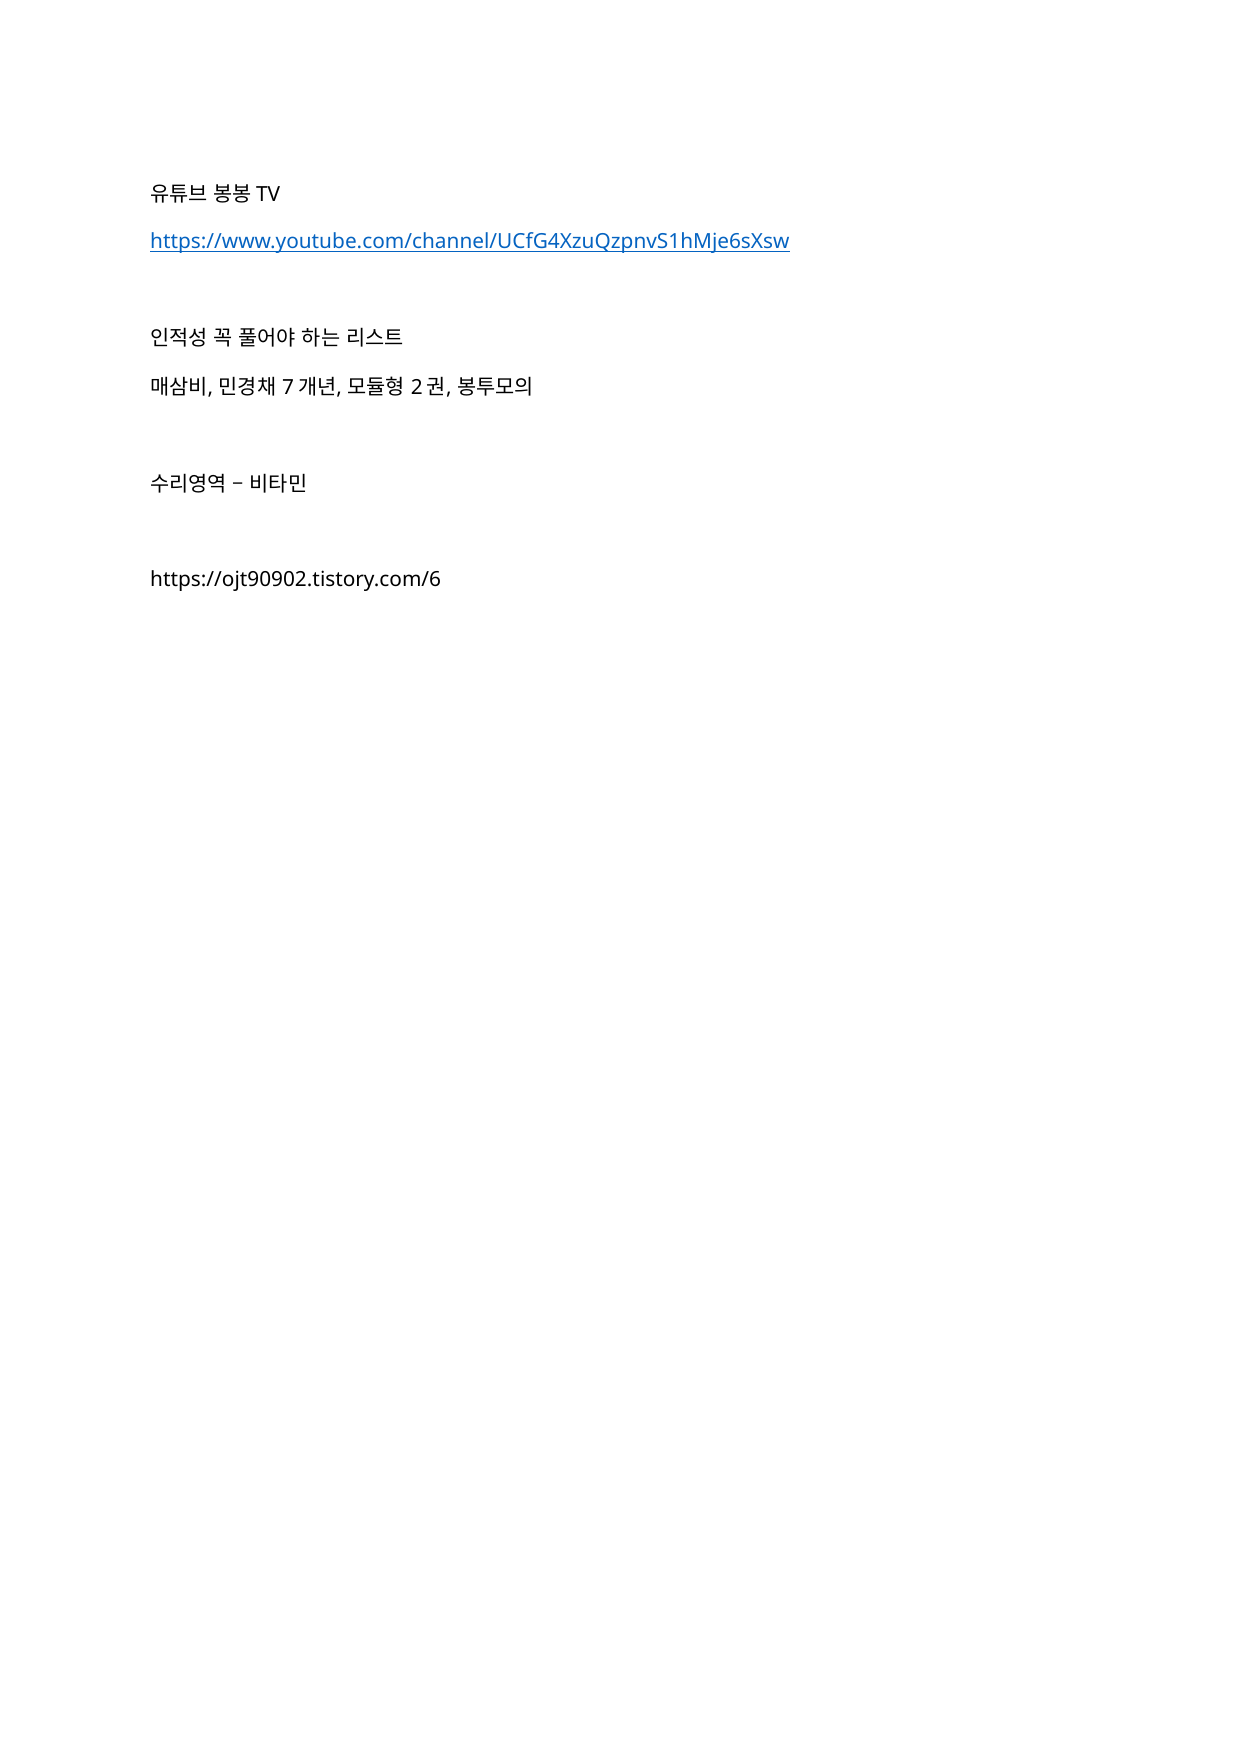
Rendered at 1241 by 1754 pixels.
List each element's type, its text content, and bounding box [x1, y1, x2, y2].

text https://www.youtube.com/channel/UCfG4XzuQzpnvS1hMje6sXsw [150, 227, 1090, 255]
text 매삼비, 민경채 7개년, 모듈형 2권, 봉투모의 [150, 370, 1090, 401]
text 유튜브 봉봉TV [150, 177, 1090, 207]
text 수리영역 – 비타민 [150, 467, 1090, 497]
text https://ojt90902.tistory.com/6 [150, 564, 1090, 592]
text 인적성 꼭 풀어야 하는 리스트 [150, 321, 1090, 351]
